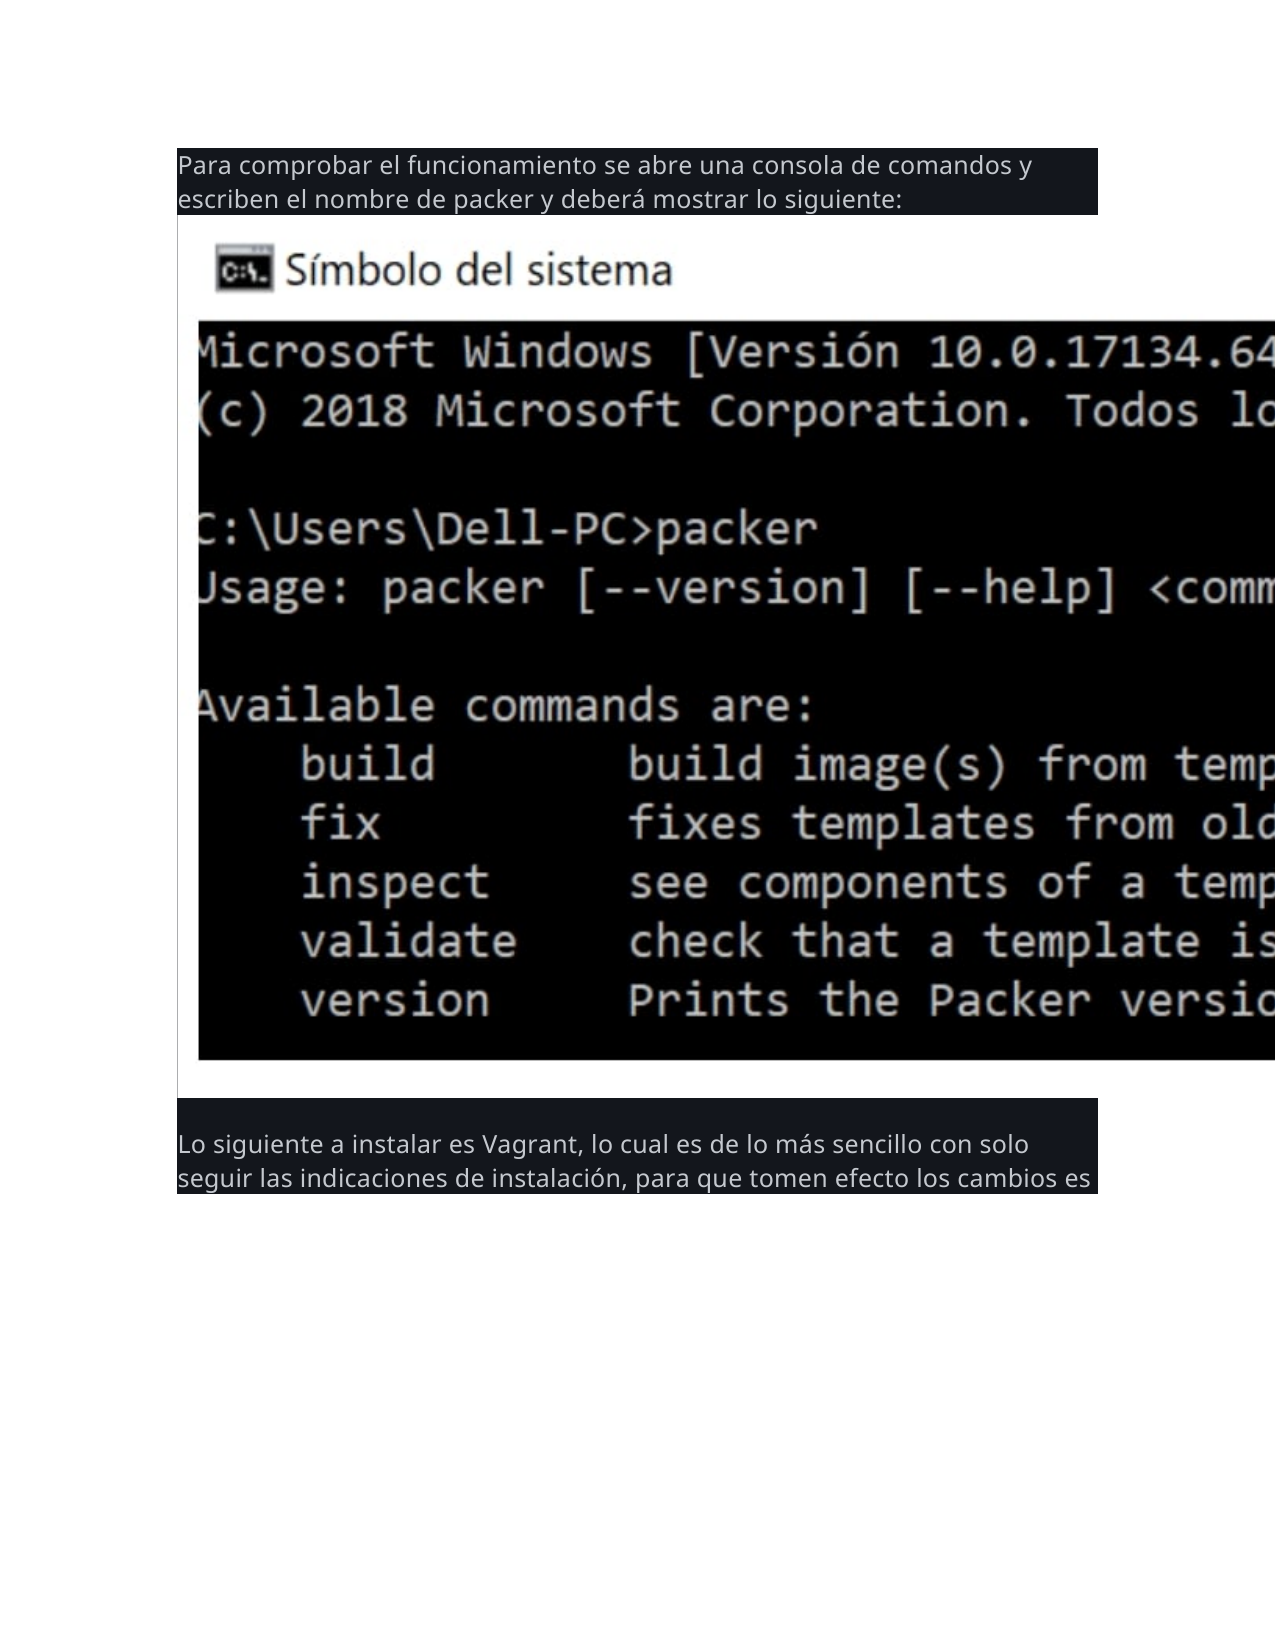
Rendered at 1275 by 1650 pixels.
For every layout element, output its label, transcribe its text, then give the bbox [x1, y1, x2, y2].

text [177, 1126, 1098, 1194]
picture [177, 215, 1275, 1098]
text Para comprobar el funcionamiento se abre una consola de comandos y escriben el nombre de packer y deberá mostrar lo siguiente: [177, 148, 1098, 215]
